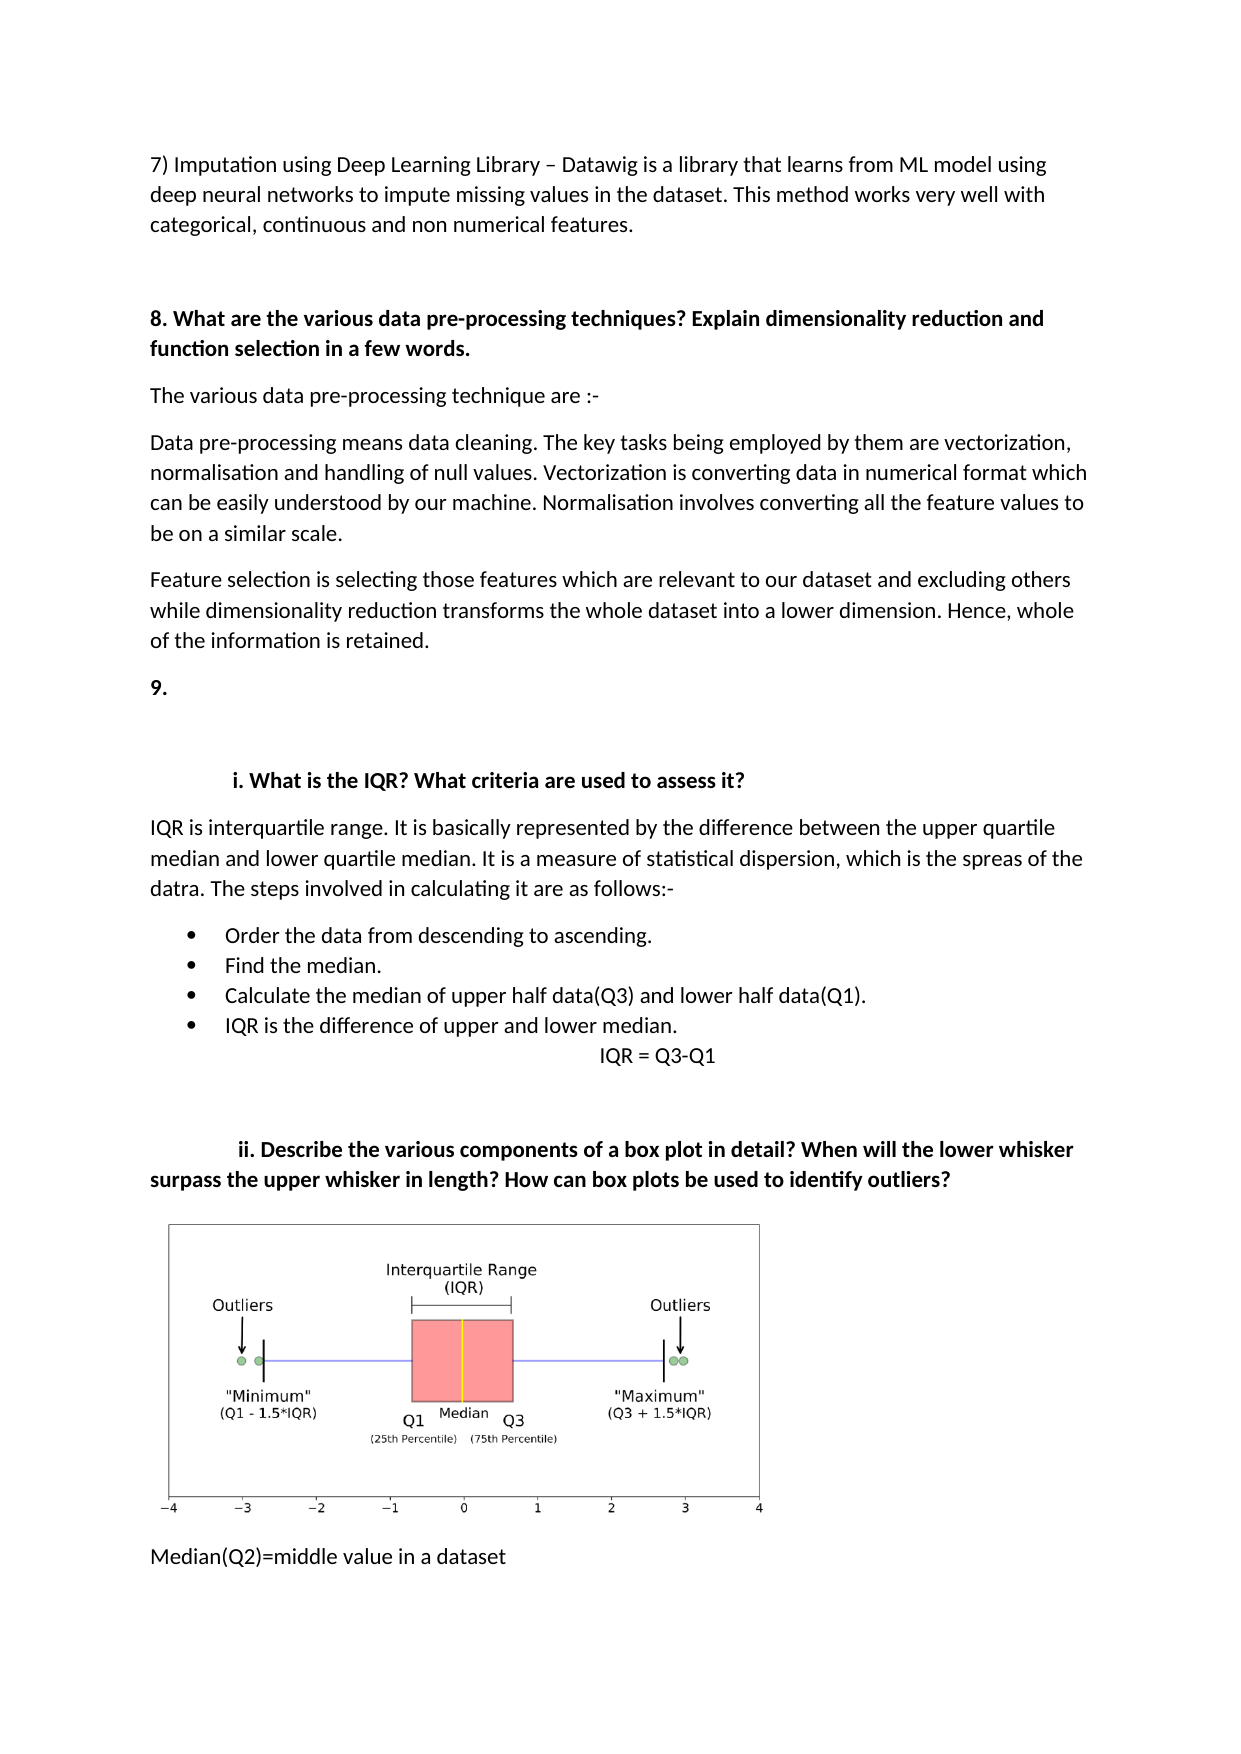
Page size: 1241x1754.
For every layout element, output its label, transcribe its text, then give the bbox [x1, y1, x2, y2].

text i. What is the IQR? What criteria are used to assess it? [150, 767, 1090, 795]
list IQR is the difference of upper and lower median. [187, 1011, 1090, 1039]
text Data pre-processing means data cleaning. The key tasks being employed by them are vectorization, normalisation and handling of null values. Vectorization is converting data in numerical format which can be easily understood by our machine. Normalisation involves converting all the feature values to be on a similar scale. [150, 428, 1090, 547]
text 8. What are the various data pre-processing techniques? Explain dimensionality reduction and function selection in a few words. [150, 304, 1090, 362]
list Find the median. [187, 951, 1090, 979]
list Order the data from descending to ascending. [187, 921, 1090, 949]
text The various data pre-processing technique are :- [150, 381, 1090, 409]
text 7) Imputation using Deep Learning Library – Datawig is a library that learns from ML model using deep neural networks to impute missing values in the dataset. This method works very well with categorical, continuous and non numerical features. [150, 150, 1090, 238]
list IQR = Q3-Q1 [225, 1042, 1090, 1070]
text 9. [150, 673, 1090, 701]
text ii. Describe the various components of a box plot in detail? When will the lower whisker surpass the upper whisker in length? How can box plots be used to identify outliers? [150, 1135, 1090, 1194]
text Median(Q2)=middle value in a dataset [150, 1542, 1090, 1570]
picture [150, 1212, 772, 1524]
list Calculate the median of upper half data(Q3) and lower half data(Q1). [187, 981, 1090, 1009]
text Feature selection is selecting those features which are relevant to our dataset and excluding others while dimensionality reduction transforms the whole dataset into a lower dimension. Hence, whole of the information is retained. [150, 566, 1090, 654]
text IQR is interquartile range. It is basically represented by the difference between the upper quartile median and lower quartile median. It is a measure of statistical dispersion, which is the spreas of the datra. The steps involved in calculating it are as follows:- [150, 813, 1090, 902]
